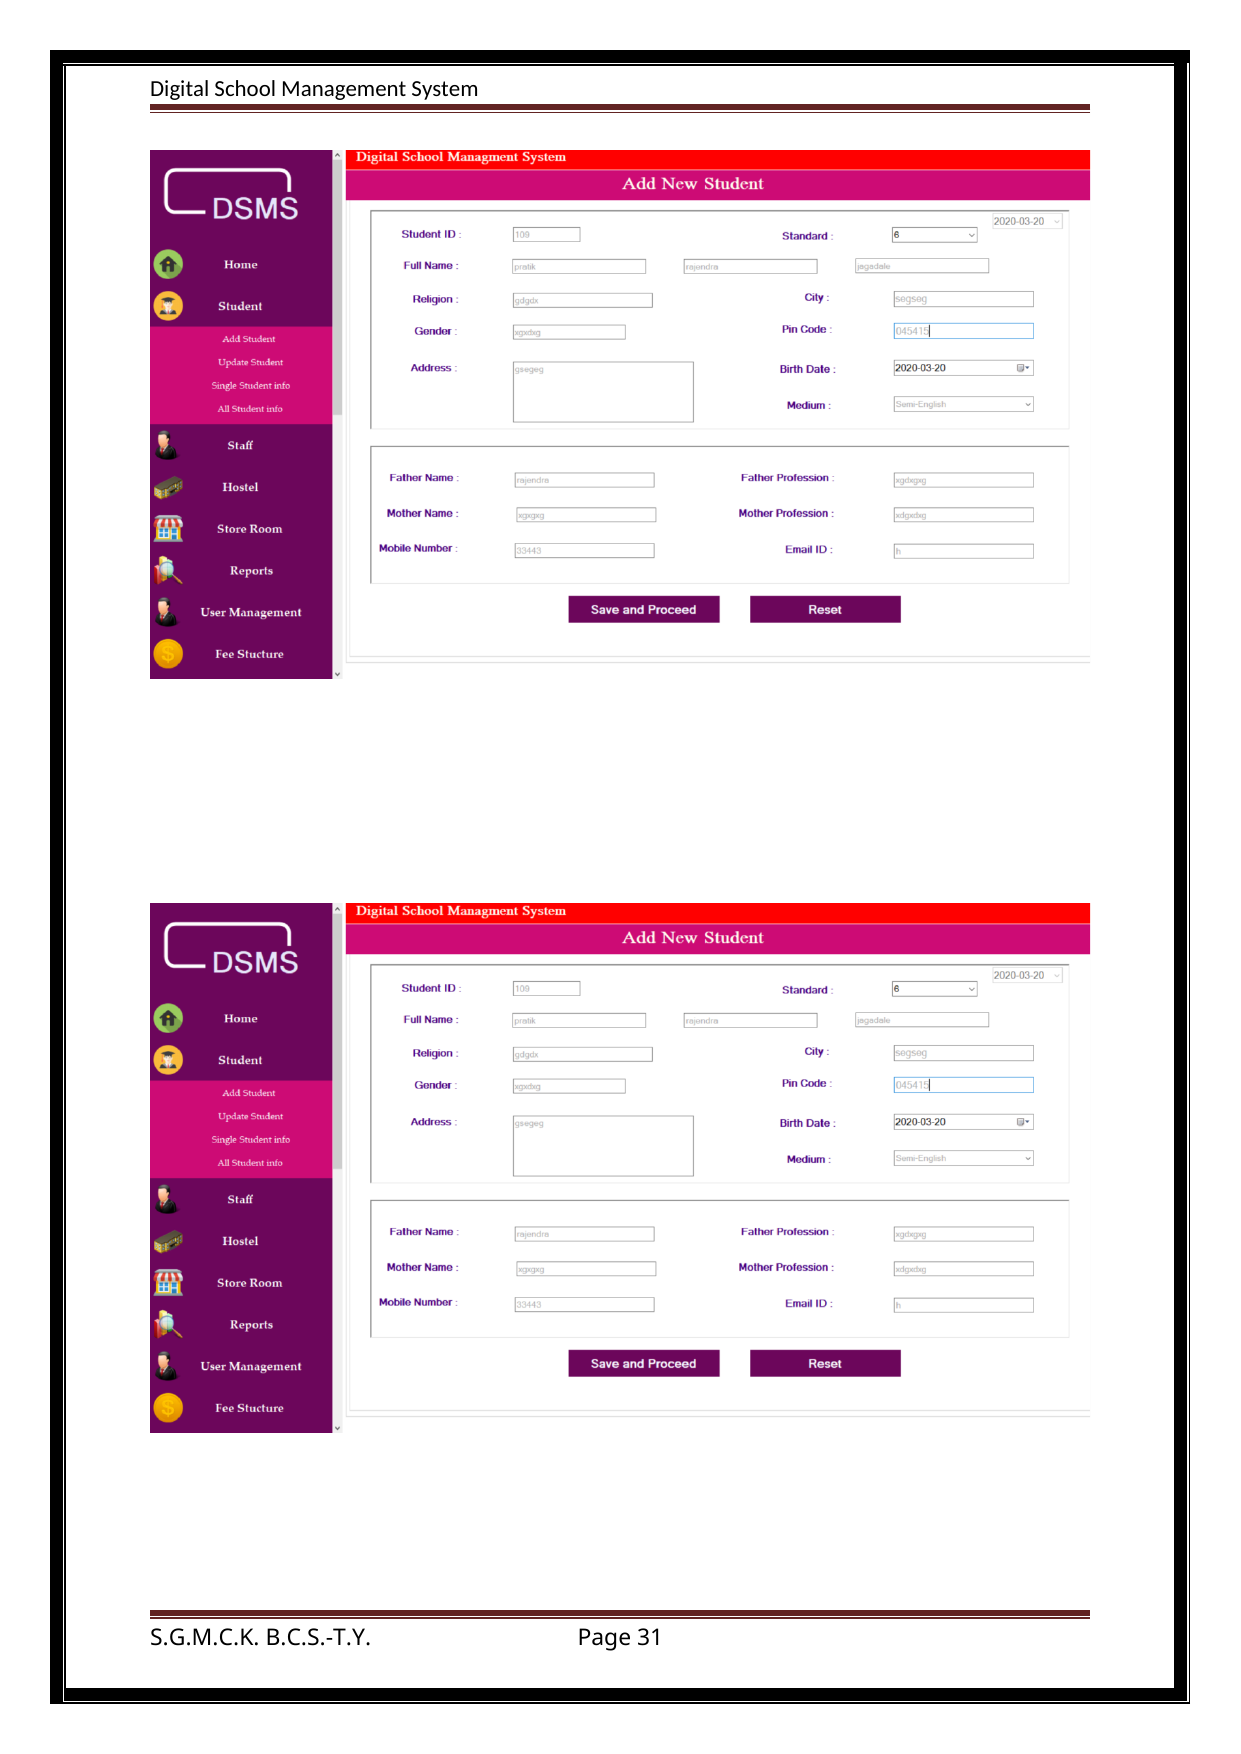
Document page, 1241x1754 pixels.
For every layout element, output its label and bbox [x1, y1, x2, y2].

picture [150, 903, 1091, 1433]
picture [150, 150, 1091, 679]
